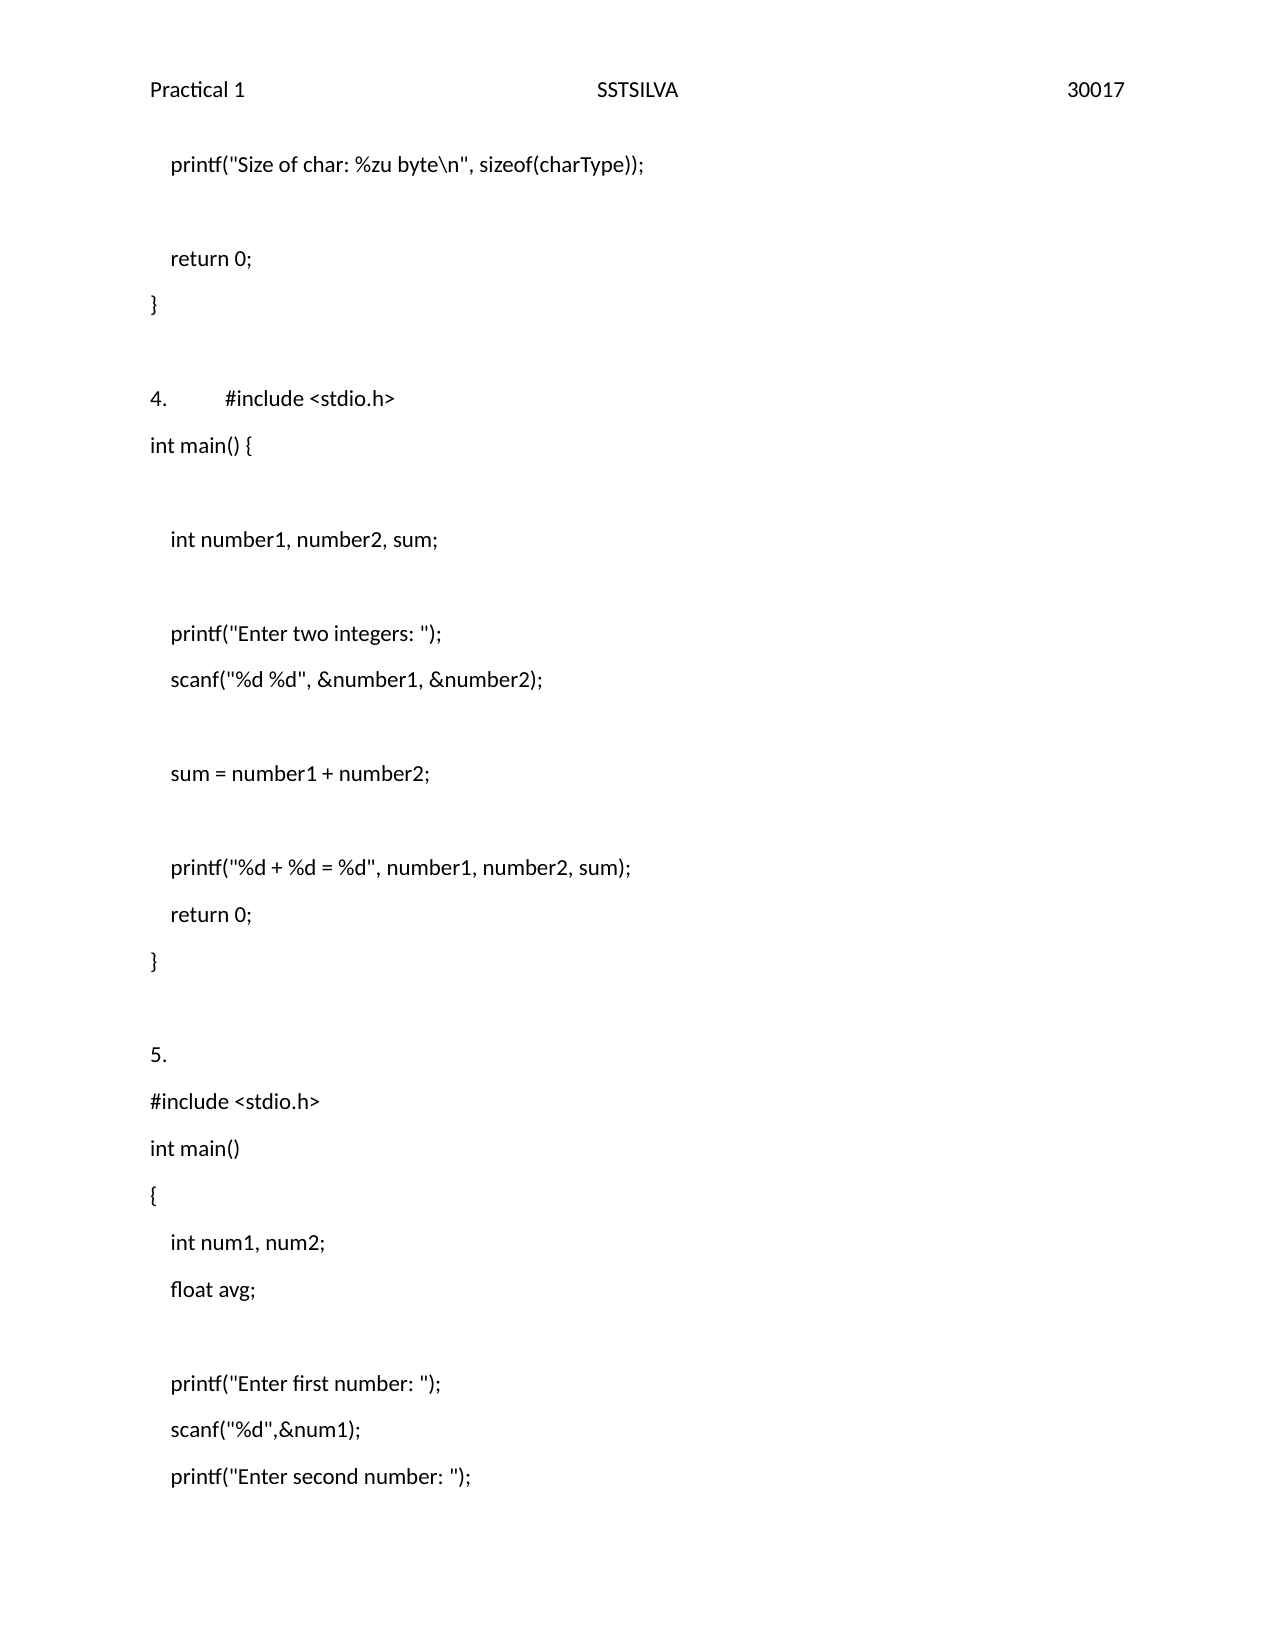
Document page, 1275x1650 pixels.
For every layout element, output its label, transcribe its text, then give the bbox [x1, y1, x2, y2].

text printf("Enter two integers: "); [150, 619, 1125, 647]
text } [150, 291, 1125, 319]
text } [150, 947, 1125, 975]
text { [150, 1181, 1125, 1209]
text scanf("%d %d", &number1, &number2); [150, 666, 1125, 694]
text int main() [150, 1134, 1125, 1162]
text float avg; [150, 1275, 1125, 1303]
text return 0; [150, 244, 1125, 272]
text printf("Enter second number: "); [150, 1462, 1125, 1491]
text return 0; [150, 900, 1125, 928]
text #include <stdio.h> [150, 1087, 1125, 1116]
text printf("Size of char: %zu byte\n", sizeof(charType)); [150, 150, 1125, 178]
text int number1, number2, sum; [150, 525, 1125, 553]
text scanf("%d",&num1); [150, 1416, 1125, 1444]
text int num1, num2; [150, 1228, 1125, 1256]
text 4. #include <stdio.h> [150, 384, 1125, 412]
text printf("Enter first number: "); [150, 1369, 1125, 1397]
text 5. [150, 1041, 1125, 1069]
text printf("%d + %d = %d", number1, number2, sum); [150, 853, 1125, 881]
text sum = number1 + number2; [150, 759, 1125, 787]
text int main() { [150, 431, 1125, 459]
